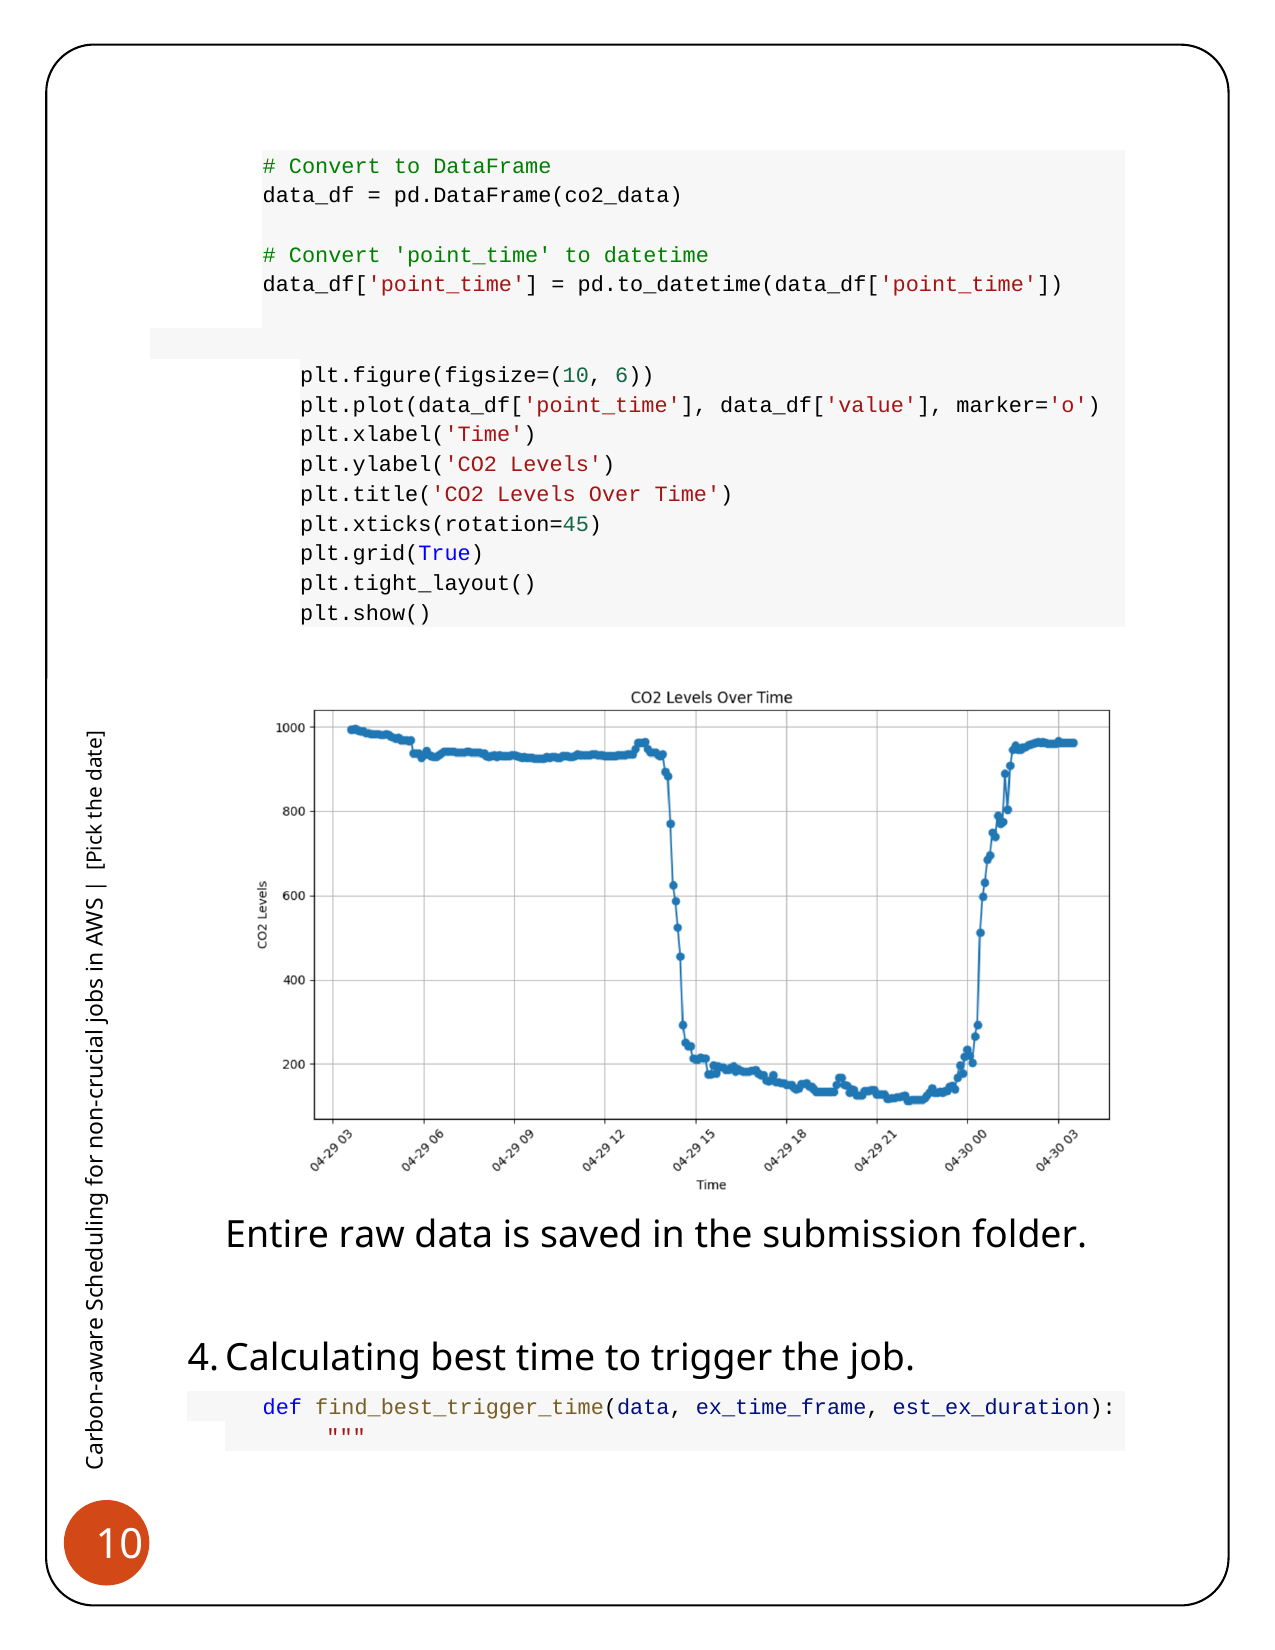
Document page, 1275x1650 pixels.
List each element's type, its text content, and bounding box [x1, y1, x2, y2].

list plt.title('CO2 Levels Over Time') [300, 478, 1125, 508]
list plt.grid(True) [300, 537, 1125, 567]
list plt.show() [300, 597, 1125, 627]
list plt.figure(figsize=(10, 6)) [300, 359, 1125, 389]
list Entire raw data is saved in the submission folder. [225, 1207, 1125, 1258]
list plt.xticks(rotation=45) [300, 508, 1125, 537]
text # Convert 'point_time' to datetime [262, 239, 1125, 269]
list plt.ylabel('CO2 Levels') [300, 448, 1125, 478]
text def find_best_trigger_time(data, ex_time_frame, est_ex_duration): [187, 1391, 1125, 1421]
text # Convert to DataFrame [262, 150, 1125, 180]
text data_df = pd.DataFrame(co2_data) [262, 180, 1125, 209]
list plt.plot(data_df['point_time'], data_df['value'], marker='o') [300, 389, 1125, 419]
list plt.xlabel('Time') [300, 419, 1125, 448]
list plt.tight_layout() [300, 567, 1125, 597]
list Calculating best time to trigger the job. [187, 1330, 1125, 1381]
picture [225, 687, 1200, 1202]
text """ [225, 1421, 1125, 1451]
text data_df['point_time'] = pd.to_datetime(data_df['point_time']) [262, 269, 1125, 298]
